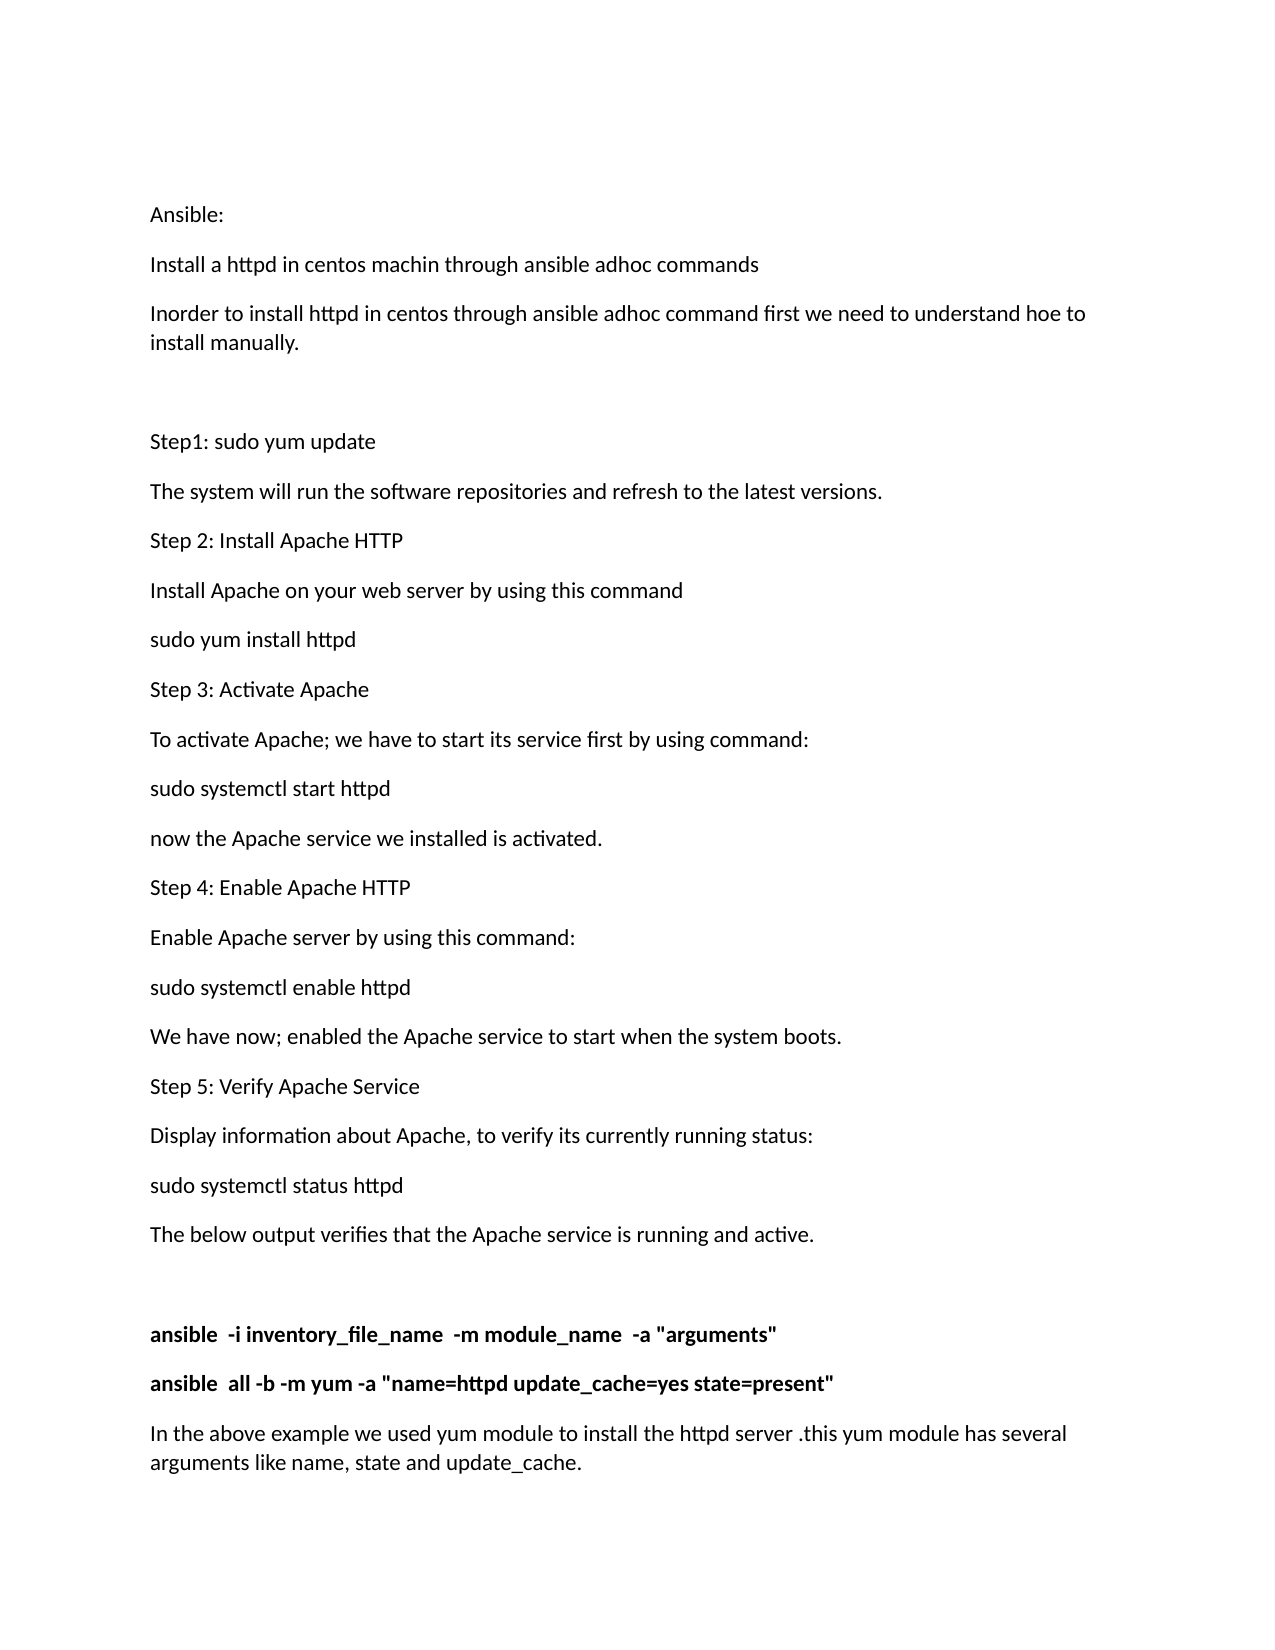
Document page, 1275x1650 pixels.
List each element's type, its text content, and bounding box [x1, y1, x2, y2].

text now the Apache service we installed is activated. [150, 823, 1125, 852]
text sudo yum install httpd [150, 625, 1125, 654]
text sudo systemctl enable httpd [150, 972, 1125, 1001]
text Inorder to install httpd in centos through ansible adhoc command first we need to understand hoe to install manually. [150, 299, 1125, 356]
text To activate Apache; we have to start its service first by using command: [150, 724, 1125, 753]
text Step 3: Activate Apache [150, 674, 1125, 703]
text sudo systemctl status httpd [150, 1170, 1125, 1199]
text ansible -i inventory_file_name -m module_name -a "arguments" [150, 1319, 1125, 1348]
text sudo systemctl start httpd [150, 774, 1125, 802]
text Enable Apache server by using this command: [150, 922, 1125, 951]
text Step 4: Enable Apache HTTP [150, 873, 1125, 902]
text We have now; enabled the Apache service to start when the system boots. [150, 1022, 1125, 1050]
text Install a httpd in centos machin through ansible adhoc commands [150, 249, 1125, 278]
text ansible all -b -m yum -a "name=httpd update_cache=yes state=present" [150, 1369, 1125, 1397]
text Display information about Apache, to verify its currently running status: [150, 1121, 1125, 1149]
text In the above example we used yum module to install the httpd server .this yum module has several arguments like name, state and update_cache. [150, 1418, 1125, 1476]
text Step 2: Install Apache HTTP [150, 526, 1125, 554]
text Step1: sudo yum update [150, 427, 1125, 455]
text Step 5: Verify Apache Service [150, 1071, 1125, 1100]
text Install Apache on your web server by using this command [150, 575, 1125, 604]
text The below output verifies that the Apache service is running and active. [150, 1220, 1125, 1249]
text Ansible: [150, 199, 1125, 228]
text The system will run the software repositories and refresh to the latest versions. [150, 476, 1125, 505]
